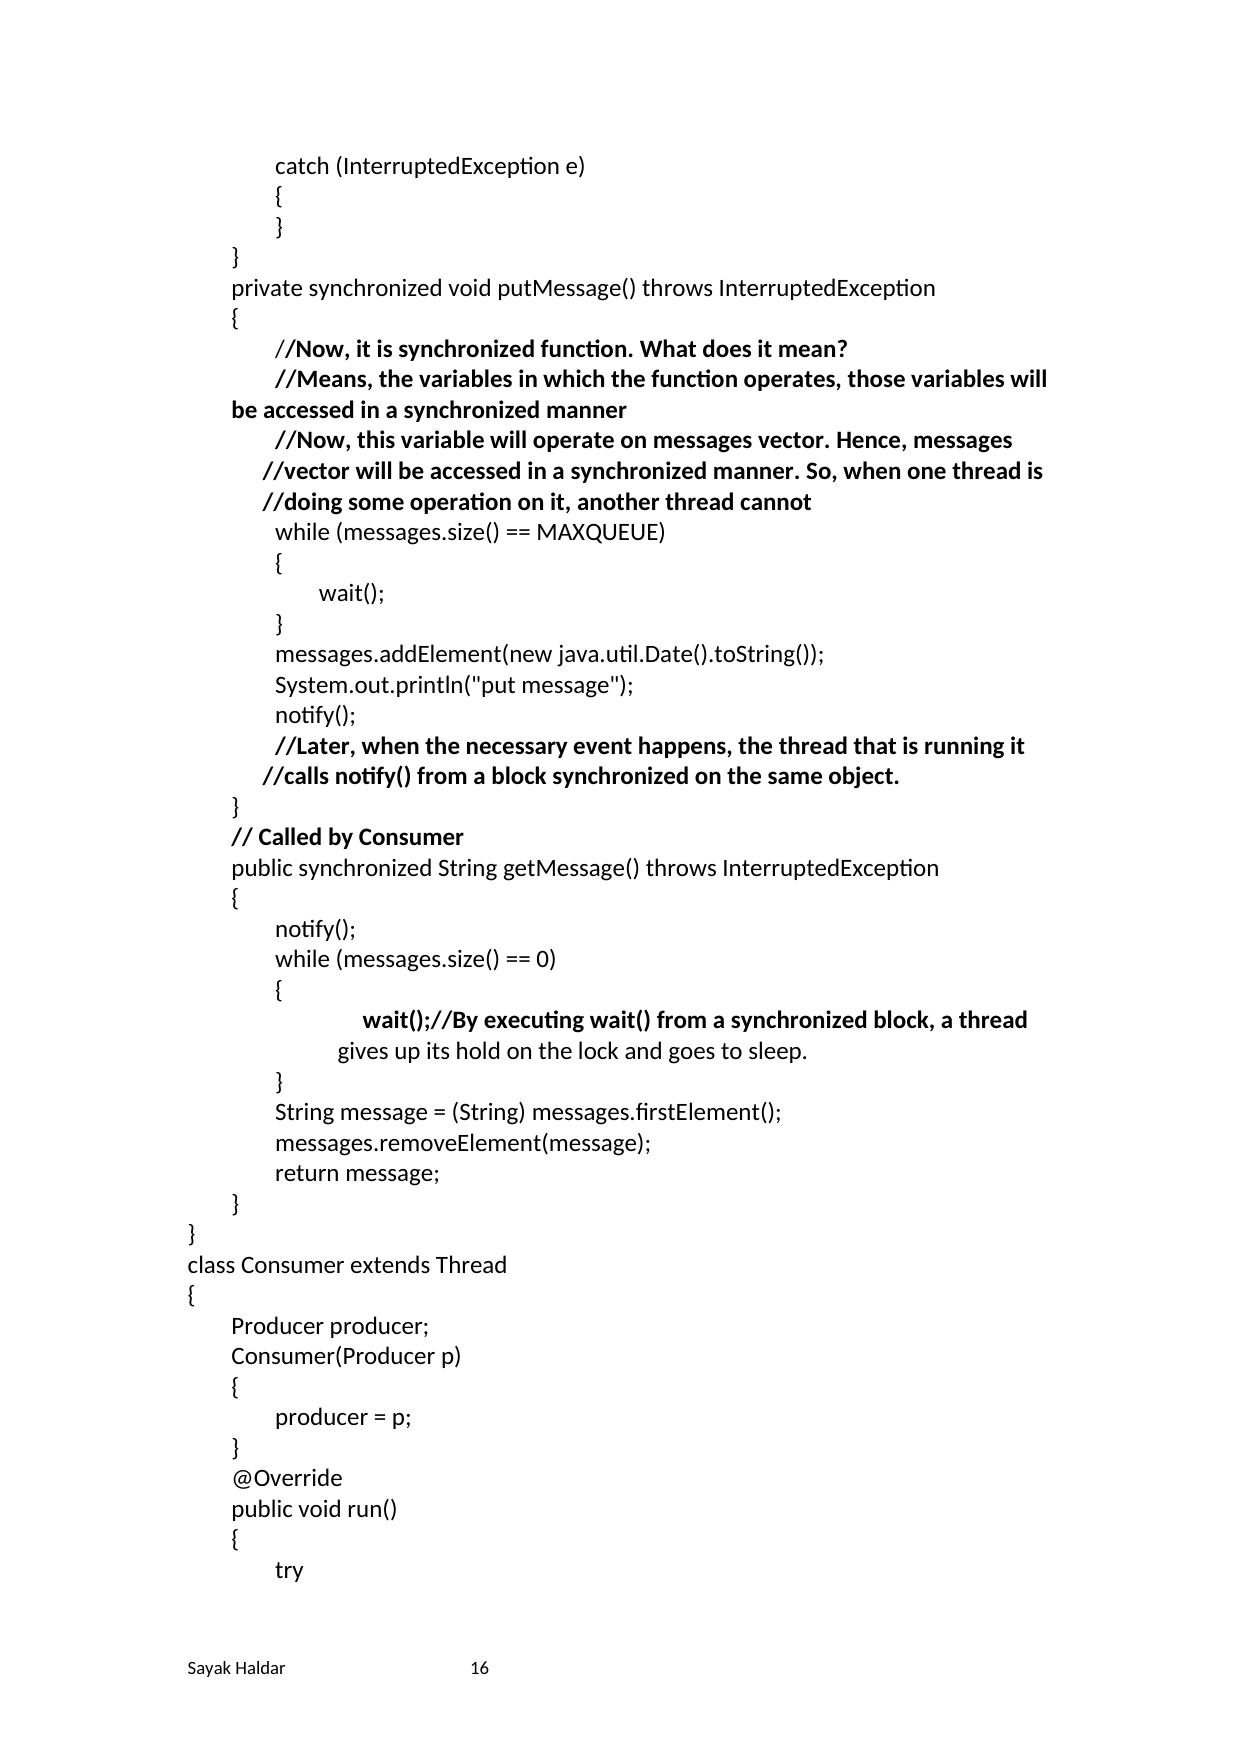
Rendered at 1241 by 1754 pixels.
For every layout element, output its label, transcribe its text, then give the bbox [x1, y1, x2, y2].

text class Consumer extends Thread [187, 1249, 1053, 1279]
text { [231, 547, 1053, 577]
text public synchronized String getMessage() throws InterruptedException [187, 852, 1053, 882]
text notify(); [231, 913, 1053, 943]
text } [187, 242, 1053, 272]
text wait(); [275, 577, 1053, 608]
text //Later, when the necessary event happens, the thread that is running it //calls notify() from a block synchronized on the same object. [231, 730, 1053, 791]
text messages.addElement(new java.util.Date().toString()); [231, 638, 1053, 669]
text String message = (String) messages.firstElement(); [231, 1096, 1053, 1127]
text Consumer(Producer p) [187, 1340, 1053, 1371]
text } [231, 211, 1053, 242]
text messages.removeElement(message); [231, 1127, 1053, 1157]
text try [231, 1554, 1053, 1584]
text { [187, 1371, 1053, 1401]
text { [187, 1523, 1053, 1554]
text // Called by Consumer [187, 821, 1053, 852]
text } [187, 791, 1053, 821]
text private synchronized void putMessage() throws InterruptedException [187, 272, 1053, 303]
text System.out.println("put message"); [231, 669, 1053, 699]
text while (messages.size() == 0) [231, 943, 1053, 974]
text { [231, 974, 1053, 1004]
text } [231, 1066, 1053, 1096]
text notify(); [231, 699, 1053, 730]
text Producer producer; [187, 1310, 1053, 1340]
text wait();//By executing wait() from a synchronized block, a thread gives up its hold on the lock and goes to sleep. [319, 1004, 1053, 1066]
text return message; [231, 1157, 1053, 1188]
text { [187, 882, 1053, 913]
text { [187, 303, 1053, 333]
text //Now, it is synchronized function. What does it mean? [231, 333, 1053, 364]
text { [187, 1279, 1053, 1310]
text } [231, 608, 1053, 638]
text } [187, 1188, 1053, 1218]
text //Means, the variables in which the function operates, those variables will be accessed in a synchronized manner [231, 364, 1053, 425]
text while (messages.size() == MAXQUEUE) [231, 516, 1053, 547]
text public void run() [187, 1493, 1053, 1523]
text { [231, 181, 1053, 211]
text //Now, this variable will operate on messages vector. Hence, messages //vector will be accessed in a synchronized manner. So, when one thread is //doing some operation on it, another thread cannot [231, 425, 1053, 516]
text catch (InterruptedException e) [231, 150, 1053, 181]
text producer = p; [231, 1401, 1053, 1432]
text @Override [187, 1462, 1053, 1493]
text } [187, 1218, 1053, 1249]
text } [187, 1432, 1053, 1462]
